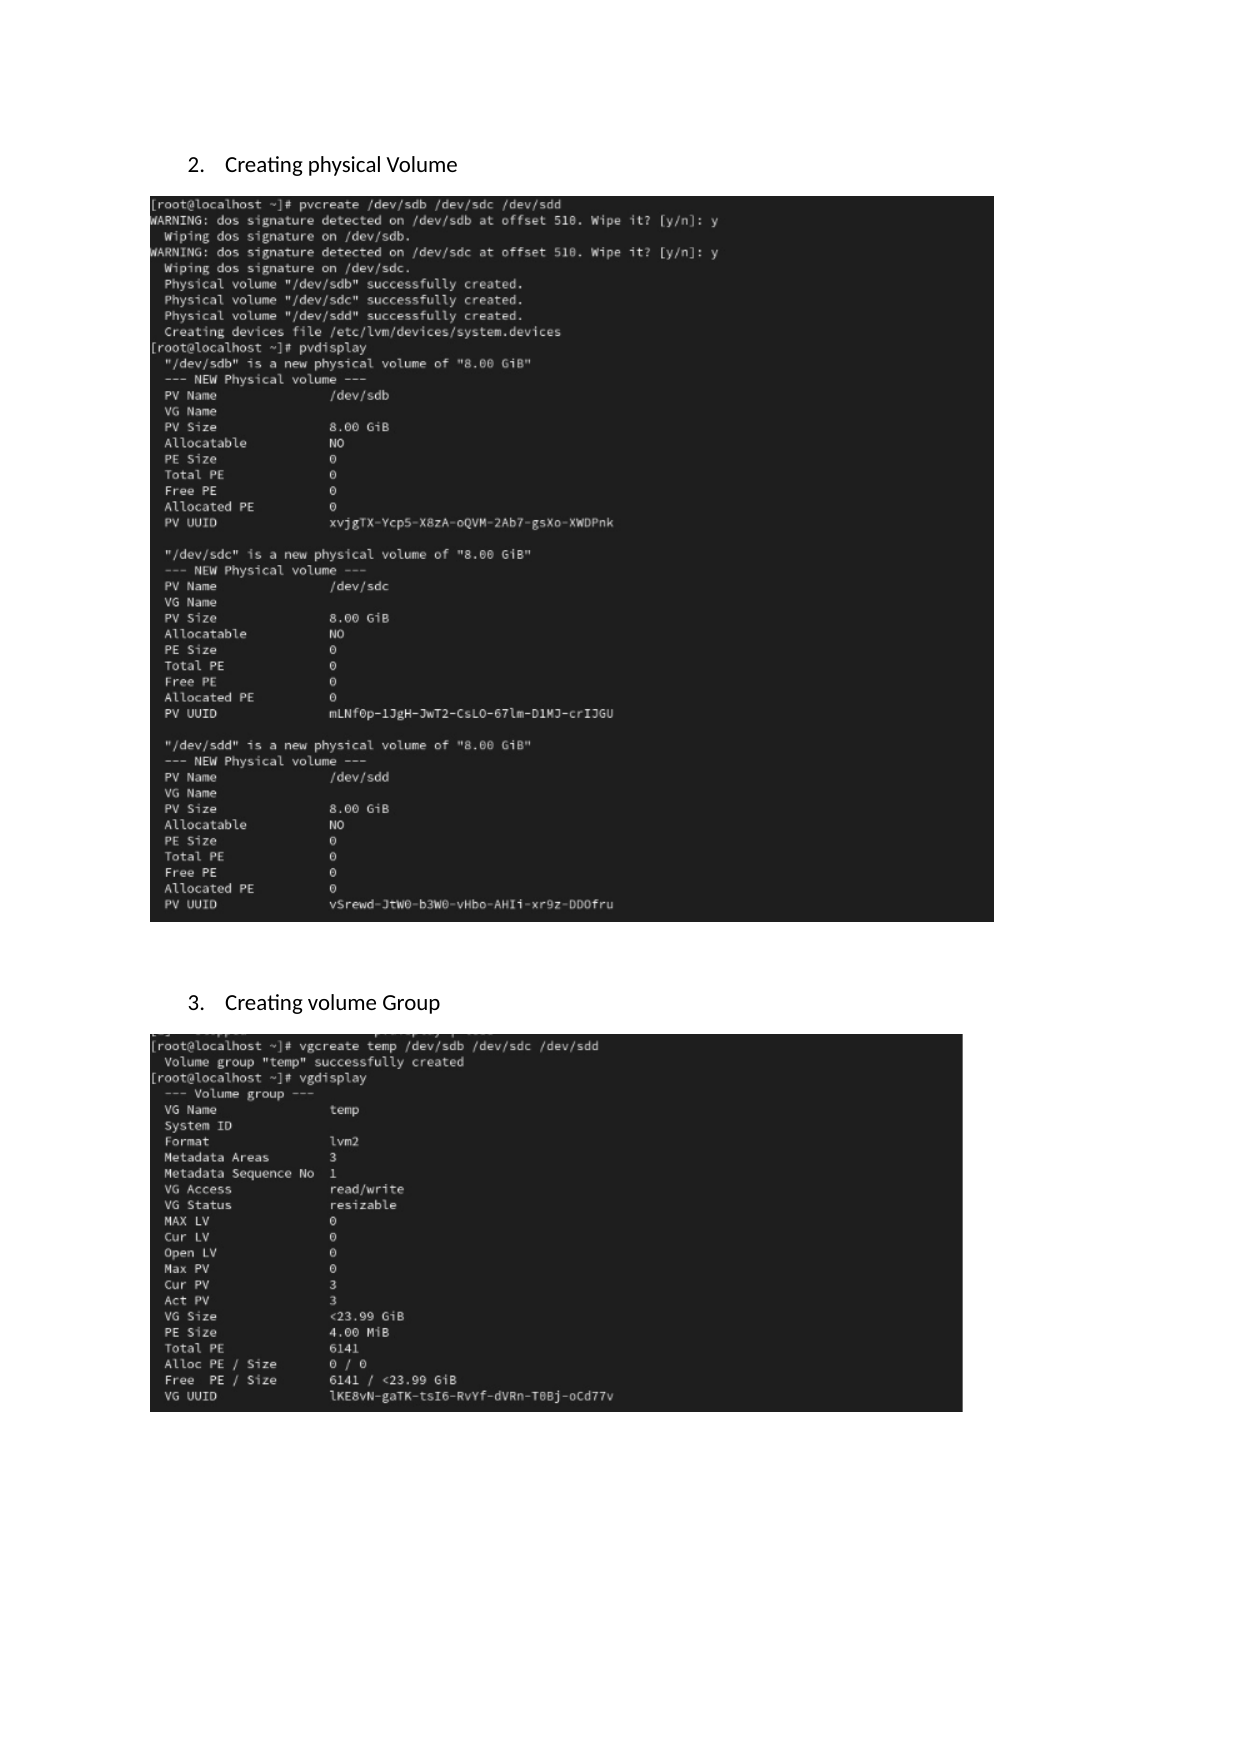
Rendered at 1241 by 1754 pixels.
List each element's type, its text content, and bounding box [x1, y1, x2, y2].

list Creating physical Volume [187, 150, 1090, 178]
picture [150, 1034, 963, 1412]
list Creating volume Group [187, 988, 1090, 1016]
picture [150, 196, 994, 922]
